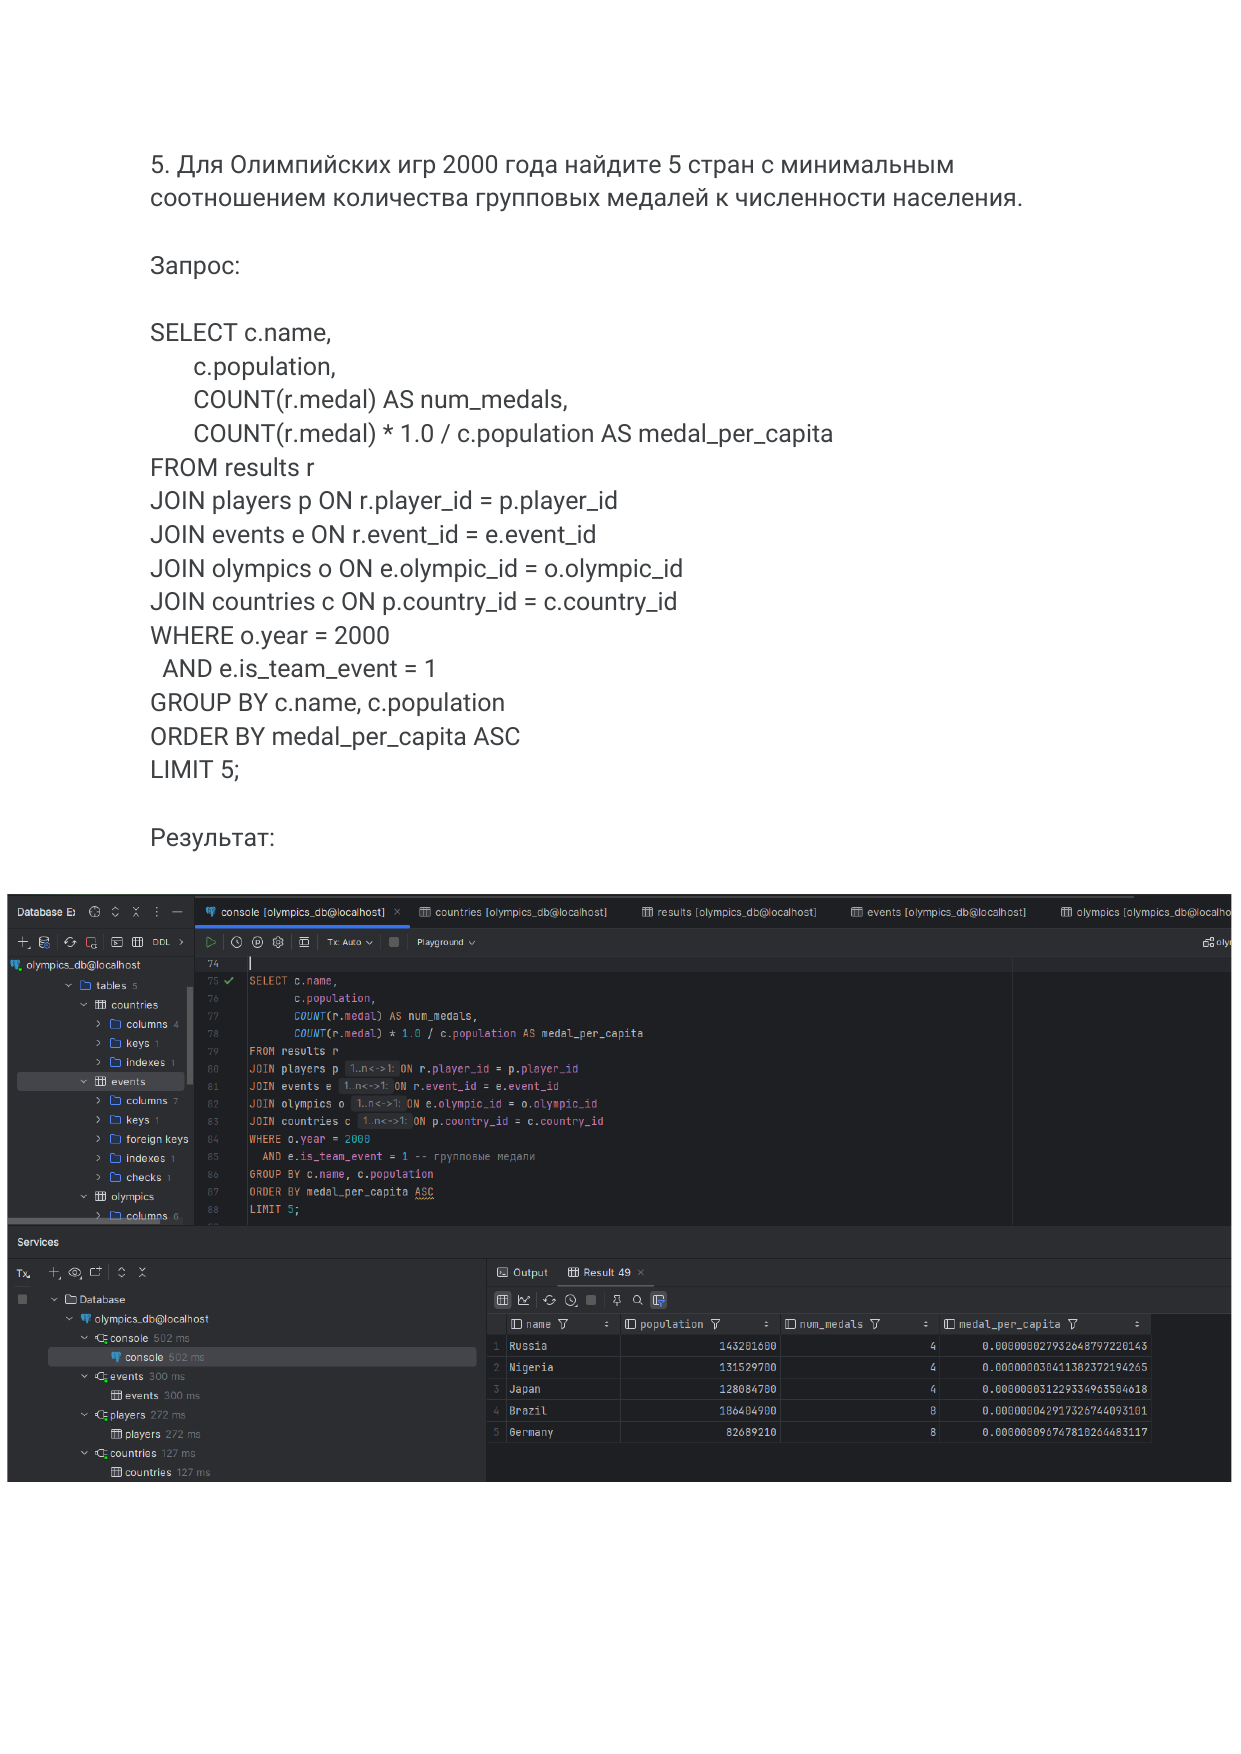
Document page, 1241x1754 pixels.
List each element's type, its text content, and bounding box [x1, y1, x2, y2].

text GROUP BY c.name, c.population [150, 688, 1090, 718]
text LIMIT 5; [150, 756, 1090, 785]
text ORDER BY medal_per_capita ASC [150, 722, 1090, 751]
text c.population, [150, 352, 1090, 381]
text FROM results r [150, 453, 1090, 482]
text COUNT(r.medal) AS num_medals, [150, 386, 1090, 415]
text 5. Для Олимпийских игр 2000 года найдите 5 стран с минимальным соотношением количества групповых медалей к численности населения. [150, 150, 1090, 213]
text JOIN events e ON r.event_id = e.event_id [150, 520, 1090, 549]
picture [7, 894, 1232, 1482]
text AND e.is_team_event = 1 [150, 655, 1090, 684]
text COUNT(r.medal) * 1.0 / c.population AS medal_per_capita [150, 419, 1090, 448]
text WHERE o.year = 2000 [150, 621, 1090, 650]
text Результат: [150, 823, 1090, 852]
text JOIN countries c ON p.country_id = c.country_id [150, 587, 1090, 617]
text JOIN players p ON r.player_id = p.player_id [150, 486, 1090, 516]
text Запрос: [150, 251, 1090, 280]
text SELECT c.name, [150, 318, 1090, 347]
text JOIN olympics o ON e.olympic_id = o.olympic_id [150, 554, 1090, 583]
